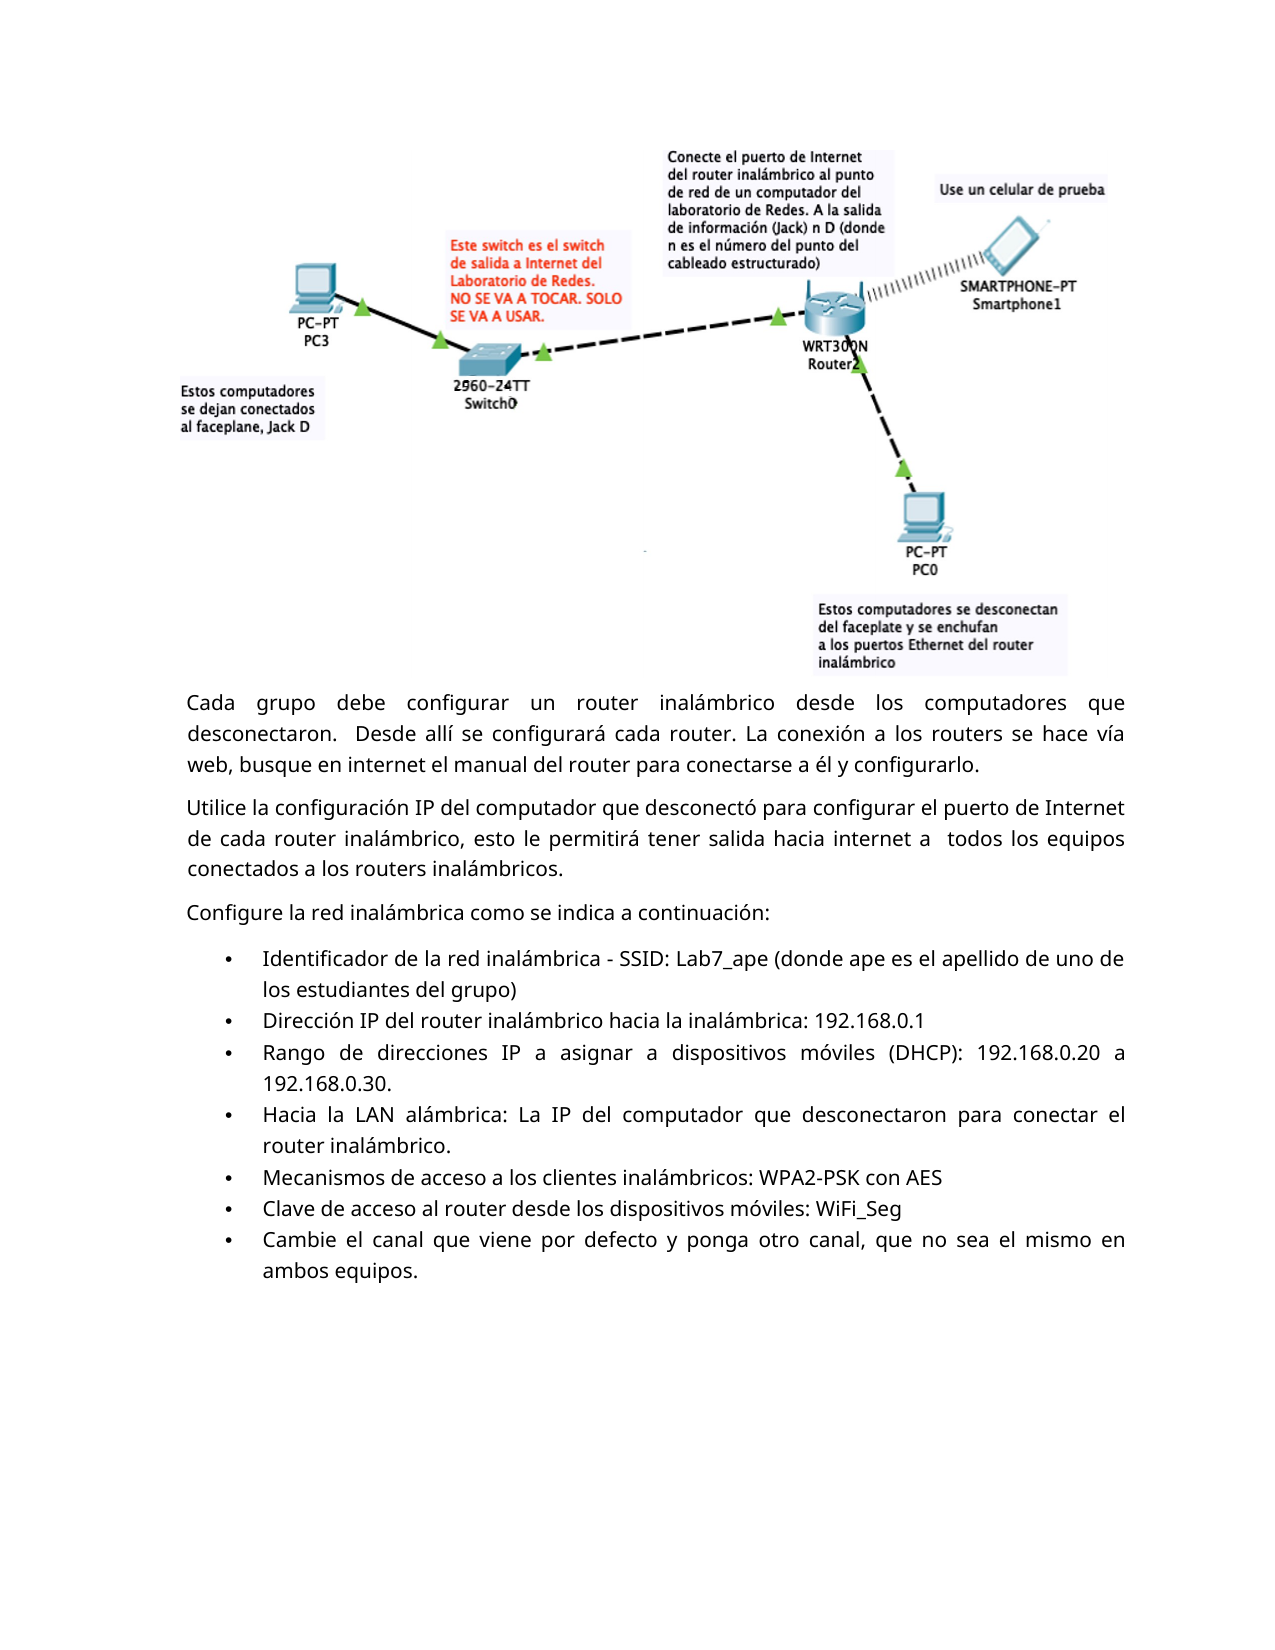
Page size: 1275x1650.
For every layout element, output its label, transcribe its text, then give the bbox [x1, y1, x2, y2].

list Hacia la LAN alámbrica: La IP del computador que desconectaron para conectar el router inalámbrico. [225, 1100, 1127, 1160]
list Dirección IP del router inalámbrico hacia la inalámbrica: 192.168.0.1 [225, 1006, 1127, 1035]
picture [180, 150, 1108, 678]
list Clave de acceso al router desde los dispositivos móviles: WiFi_Seg [225, 1194, 1127, 1223]
list Identificador de la red inalámbrica - SSID: Lab7_ape (donde ape es el apellido de uno de los estudiantes del grupo) [225, 944, 1127, 1003]
list Cambie el canal que viene por defecto y ponga otro canal, que no sea el mismo en ambos equipos. [225, 1226, 1127, 1285]
text Utilice la configuración IP del computador que desconectó para configurar el puerto de Internet de cada router inalámbrico, esto le permitirá tener salida hacia internet a todos los equipos conectados a los routers inalámbricos. [186, 793, 1127, 883]
list Rango de direcciones IP a asignar a dispositivos móviles (DHCP): 192.168.0.20 a 192.168.0.30. [225, 1038, 1127, 1097]
text Cada grupo debe configurar un router inalámbrico desde los computadores que desconectaron. Desde allí se configurará cada router. La conexión a los routers se hace vía web, busque en internet el manual del router para conectarse a él y configurarlo. [186, 688, 1127, 778]
text Configure la red inalámbrica como se indica a continuación: [186, 898, 1127, 927]
list Mecanismos de acceso a los clientes inalámbricos: WPA2-PSK con AES [225, 1163, 1127, 1191]
